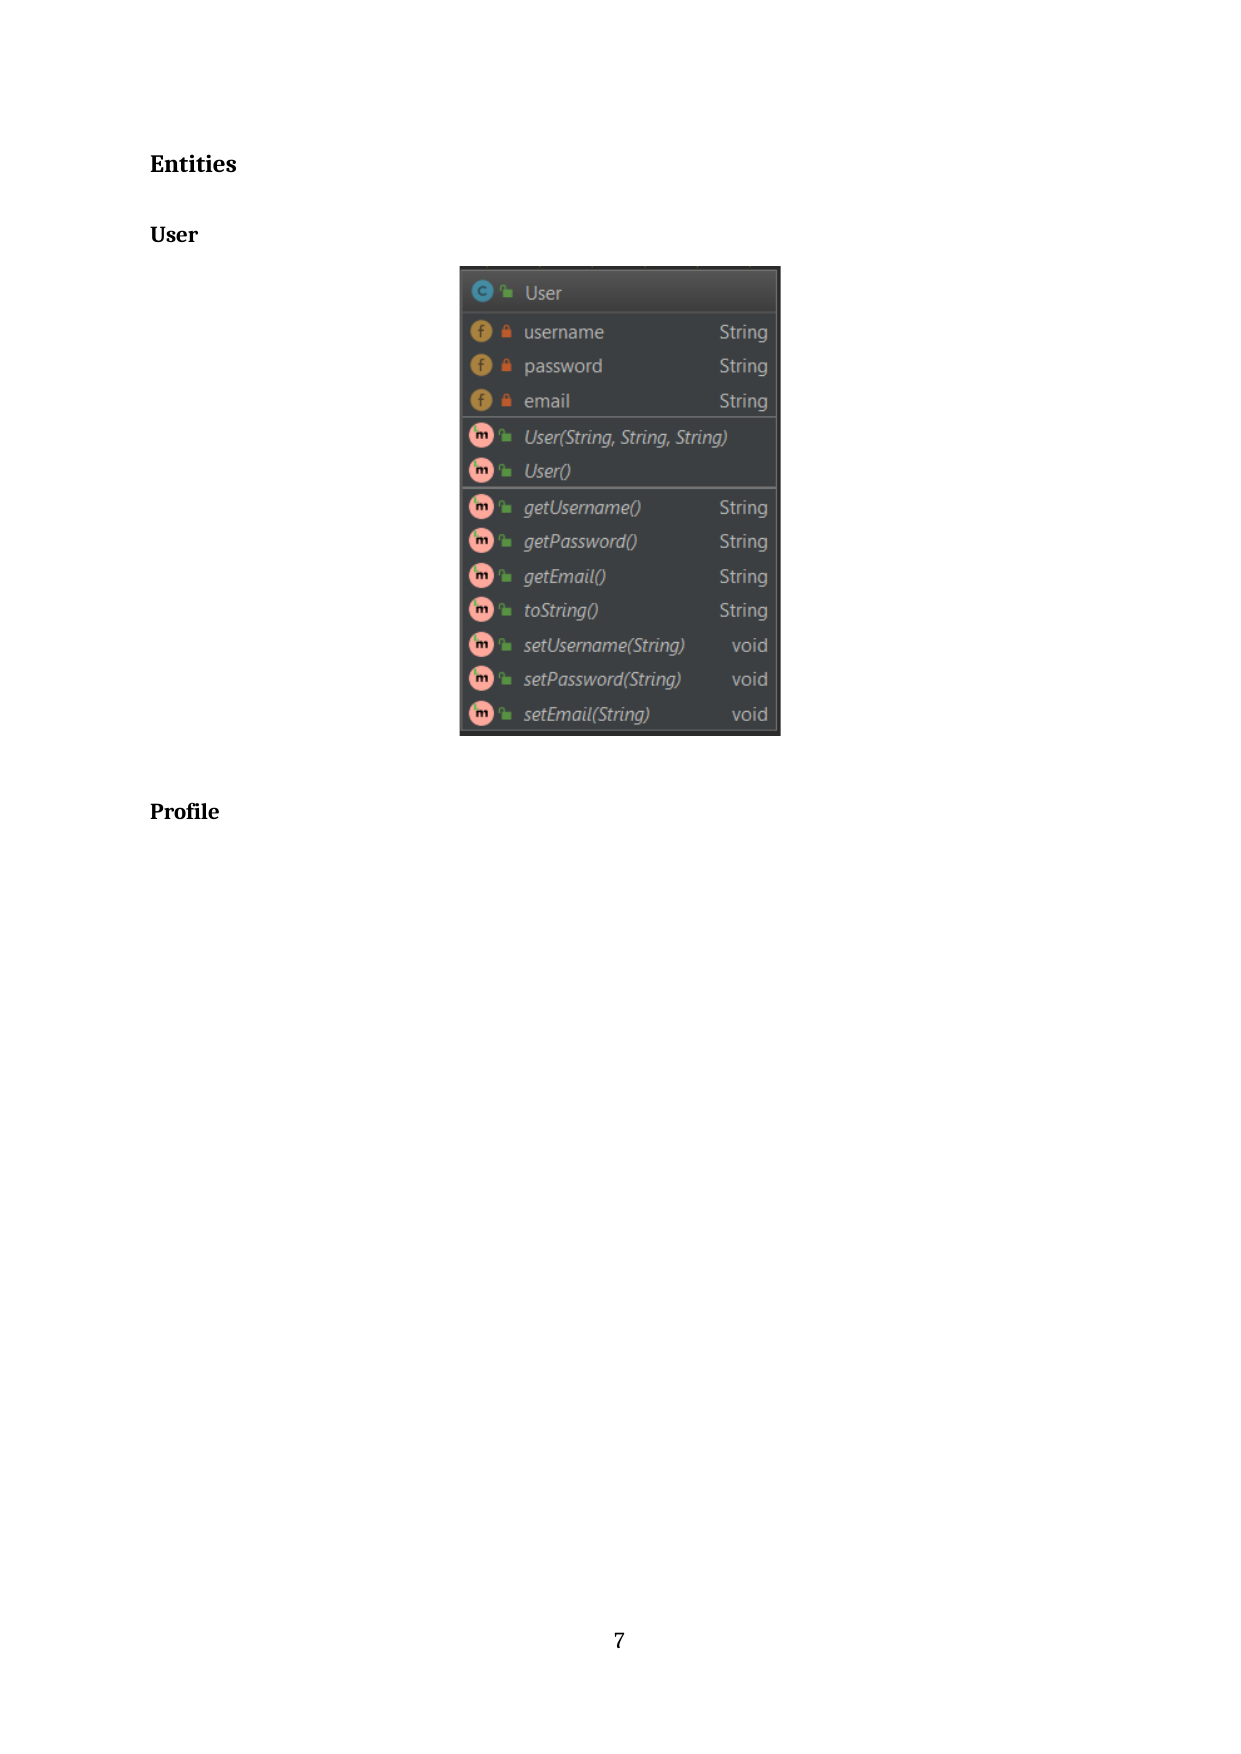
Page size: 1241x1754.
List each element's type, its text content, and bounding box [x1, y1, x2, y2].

picture [459, 266, 781, 736]
text User [150, 221, 1090, 248]
subtitle Entities [150, 150, 1090, 179]
text Profile [150, 799, 1090, 825]
